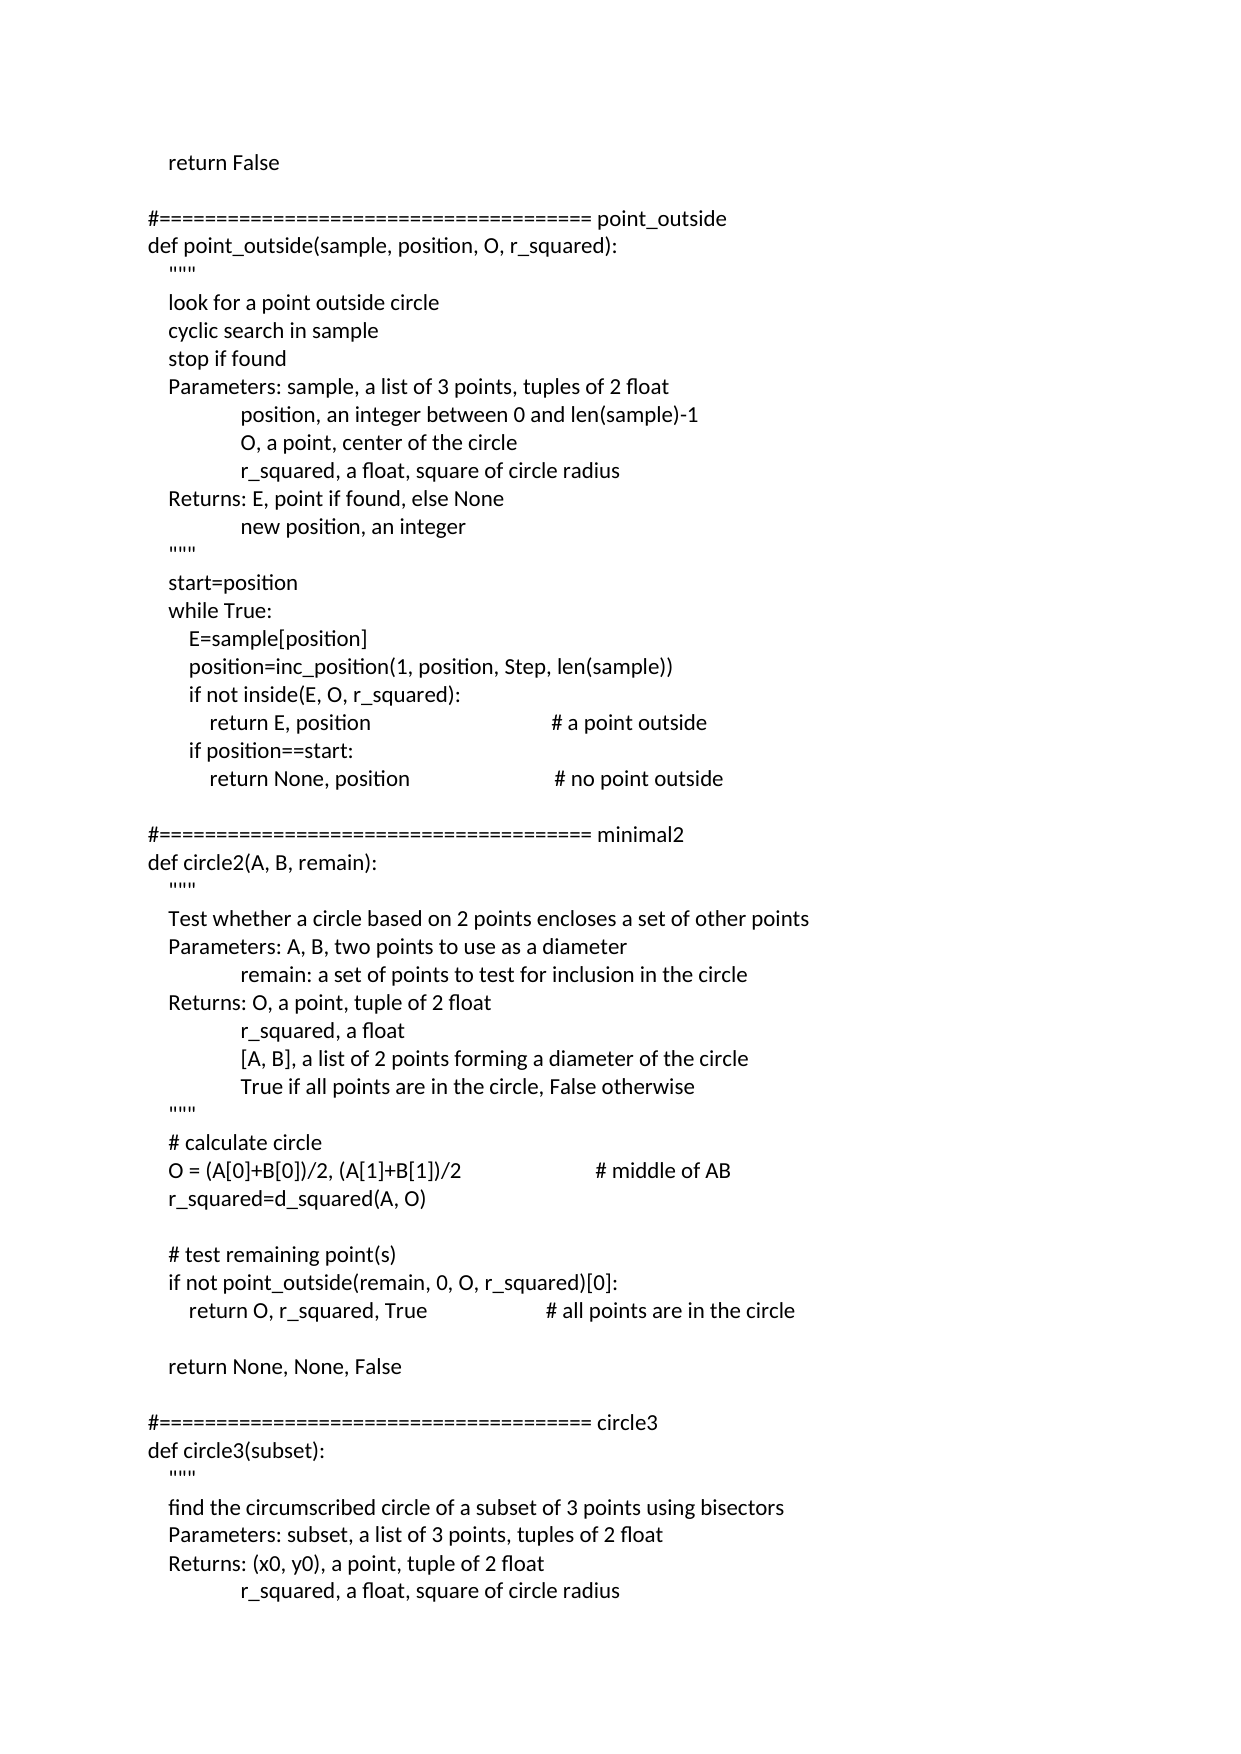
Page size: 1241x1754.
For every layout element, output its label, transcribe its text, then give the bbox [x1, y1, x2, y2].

text if not point_outside(remain, 0, O, r_squared)[0]: [148, 1268, 1093, 1296]
text cyclic search in sample [148, 316, 1093, 344]
text def point_outside(sample, position, O, r_squared): [148, 232, 1093, 260]
text look for a point outside circle [148, 288, 1093, 316]
text return None, position # no point outside [148, 764, 1093, 792]
text E=sample[position] [148, 624, 1093, 652]
text Returns: E, point if found, else None [148, 484, 1093, 512]
text [A, B], a list of 2 points forming a diameter of the circle [148, 1044, 1093, 1072]
text #====================================== minimal2 [148, 820, 1093, 848]
text position, an integer between 0 and len(sample)-1 [148, 400, 1093, 428]
text """ [148, 876, 1093, 904]
text return False [148, 148, 1093, 176]
text def circle3(subset): [148, 1437, 1093, 1464]
text Returns: O, a point, tuple of 2 float [148, 988, 1093, 1016]
text """ [148, 1100, 1093, 1128]
text Parameters: sample, a list of 3 points, tuples of 2 float [148, 372, 1093, 400]
text r_squared=d_squared(A, O) [148, 1184, 1093, 1212]
text stop if found [148, 344, 1093, 372]
text # calculate circle [148, 1128, 1093, 1156]
text True if all points are in the circle, False otherwise [148, 1072, 1093, 1100]
text find the circumscribed circle of a subset of 3 points using bisectors [148, 1493, 1093, 1521]
text start=position [148, 568, 1093, 596]
text return O, r_squared, True # all points are in the circle [148, 1296, 1093, 1324]
text O, a point, center of the circle [148, 428, 1093, 456]
text while True: [148, 596, 1093, 624]
text position=inc_position(1, position, Step, len(sample)) [148, 652, 1093, 680]
text new position, an integer [148, 512, 1093, 540]
text """ [148, 260, 1093, 288]
text return None, None, False [148, 1352, 1093, 1381]
text if not inside(E, O, r_squared): [148, 680, 1093, 708]
text if position==start: [148, 736, 1093, 764]
text r_squared, a float [148, 1016, 1093, 1044]
text r_squared, a float, square of circle radius [148, 1577, 1093, 1605]
text r_squared, a float, square of circle radius [148, 456, 1093, 484]
text #====================================== point_outside [148, 204, 1093, 232]
text """ [148, 1464, 1093, 1493]
text Returns: (x0, y0), a point, tuple of 2 float [148, 1549, 1093, 1577]
text """ [148, 540, 1093, 568]
text # test remaining point(s) [148, 1240, 1093, 1268]
text Parameters: A, B, two points to use as a diameter [148, 932, 1093, 960]
text remain: a set of points to test for inclusion in the circle [148, 960, 1093, 988]
text Parameters: subset, a list of 3 points, tuples of 2 float [148, 1521, 1093, 1549]
text #====================================== circle3 [148, 1408, 1093, 1437]
text O = (A[0]+B[0])/2, (A[1]+B[1])/2 # middle of AB [148, 1156, 1093, 1184]
text return E, position # a point outside [148, 708, 1093, 736]
text def circle2(A, B, remain): [148, 848, 1093, 876]
text Test whether a circle based on 2 points encloses a set of other points [148, 904, 1093, 932]
